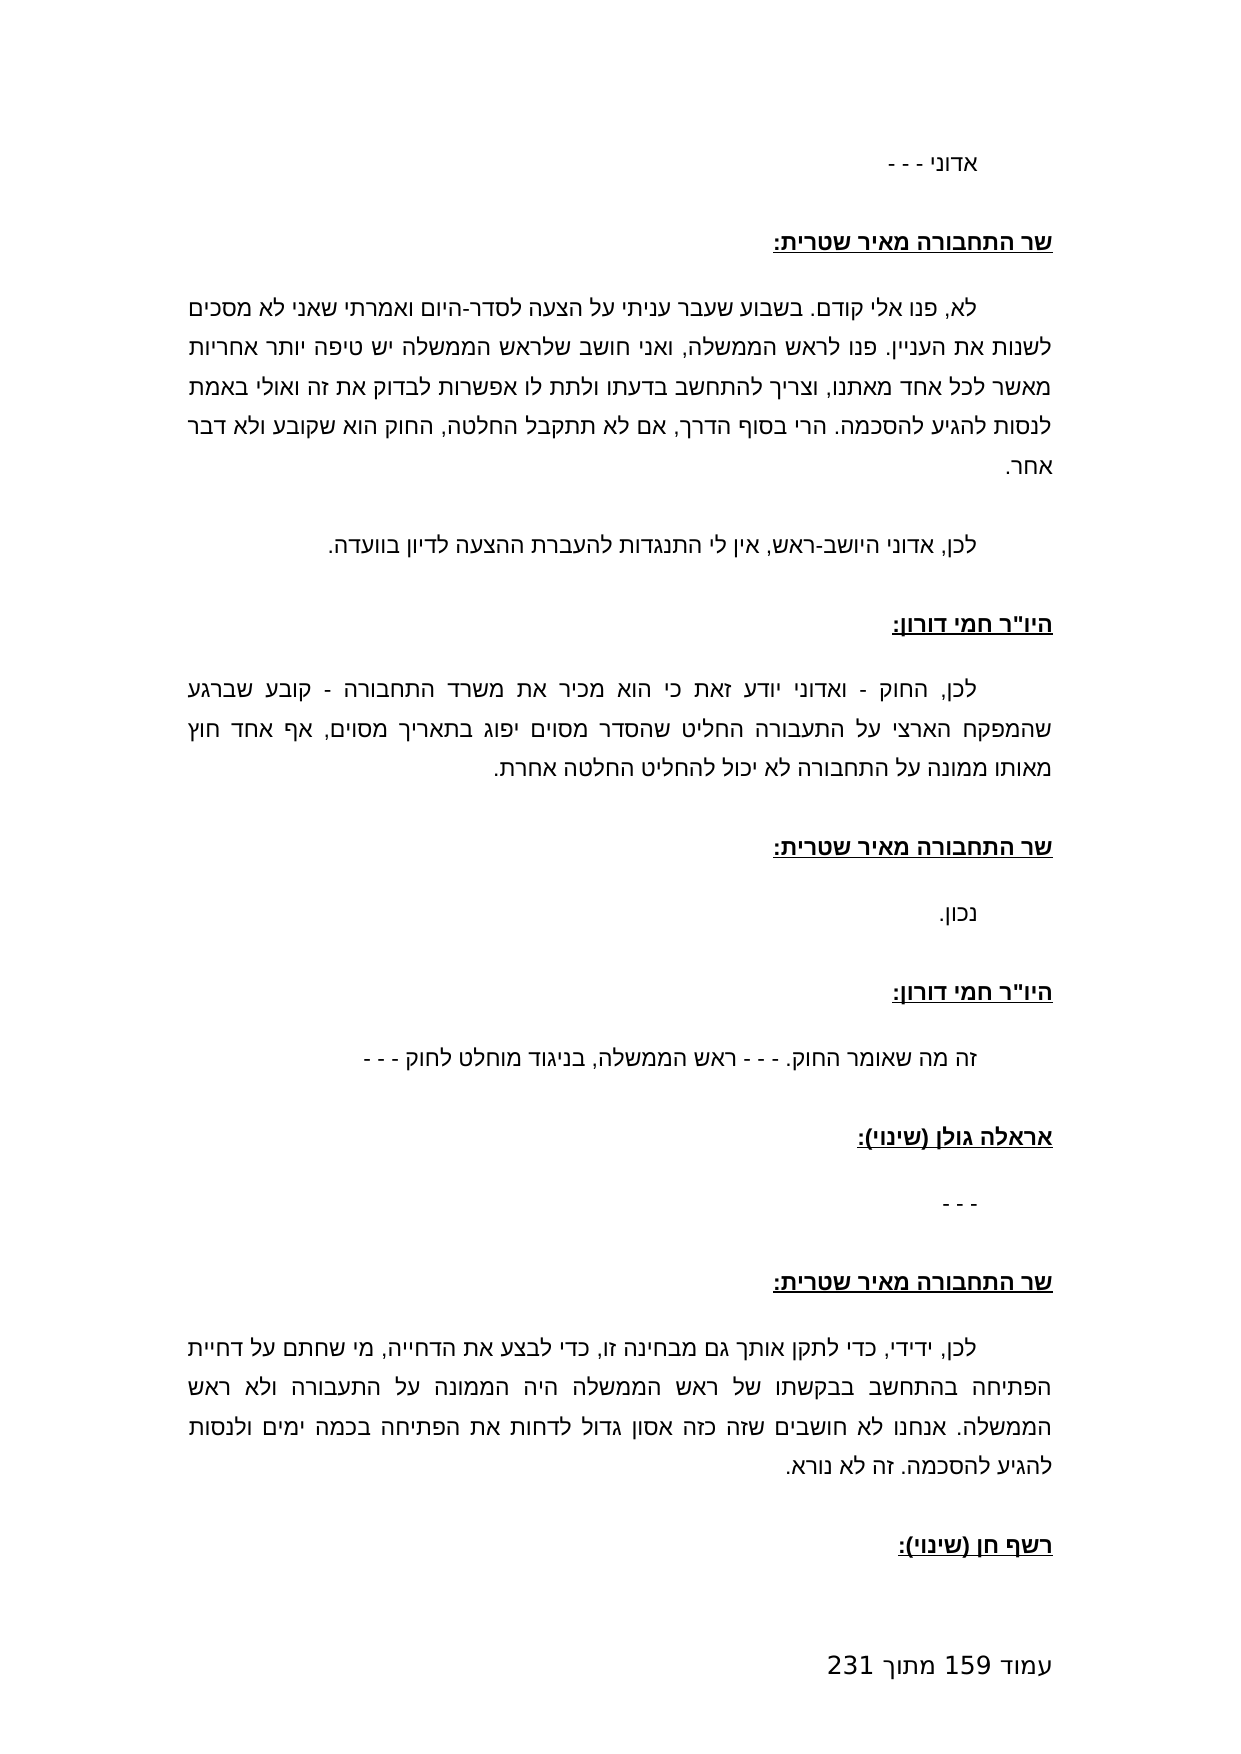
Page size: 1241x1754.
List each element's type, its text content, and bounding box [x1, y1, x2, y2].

text לא, פנו אלי קודם. בשבוע שעבר עניתי על הצעה לסדר-היום ואמרתי שאני לא מסכים לשנות את העניין. פנו לראש הממשלה, ואני חושב שלראש הממשלה יש טיפה יותר אחריות מאשר לכל אחד מאתנו, וצריך להתחשב בדעתו ולתת לו אפשרות לבדוק את זה ואולי באמת לנסות להגיע להסכמה. הרי בסוף הדרך, אם לא תתקבל החלטה, החוק הוא שקובע ולא דבר אחר. [187, 295, 1053, 479]
text נכון. [187, 900, 1053, 927]
text שר התחבורה מאיר שטרית: [187, 834, 1053, 861]
text שר התחבורה מאיר שטרית: [187, 229, 1053, 255]
text לכן, החוק - ואדוני יודע זאת כי הוא מכיר את משרד התחבורה - קובע שברגע שהמפקח הארצי על התעבורה החליט שהסדר מסוים יפוג בתאריך מסוים, אף אחד חוץ מאותו ממונה על התחבורה לא יכול להחליט החלטה אחרת. [187, 676, 1053, 782]
text זה מה שאומר החוק. - - - ראש הממשלה, בניגוד מוחלט לחוק - - - [187, 1045, 1053, 1071]
text היו"ר חמי דורון: [187, 979, 1053, 1006]
text לכן, ידידי, כדי לתקן אותך גם מבחינה זו, כדי לבצע את הדחייה, מי שחתם על דחיית הפתיחה בהתחשב בבקשתו של ראש הממשלה היה הממונה על התעבורה ולא ראש הממשלה. אנחנו לא חושבים שזה כזה אסון גדול לדחות את הפתיחה בכמה ימים ולנסות להגיע להסכמה. זה לא נורא. [187, 1334, 1053, 1479]
text לכן, אדוני היושב-ראש, אין לי התנגדות להעברת ההצעה לדיון בוועדה. [187, 532, 1053, 558]
text שר התחבורה מאיר שטרית: [187, 1269, 1053, 1295]
text אדוני - - - [187, 150, 1053, 176]
text אראלה גולן (שינוי): [187, 1124, 1053, 1150]
text - - - [187, 1190, 1053, 1216]
text רשף חן (שינוי): [187, 1532, 1053, 1558]
text היו"ר חמי דורון: [187, 611, 1053, 637]
